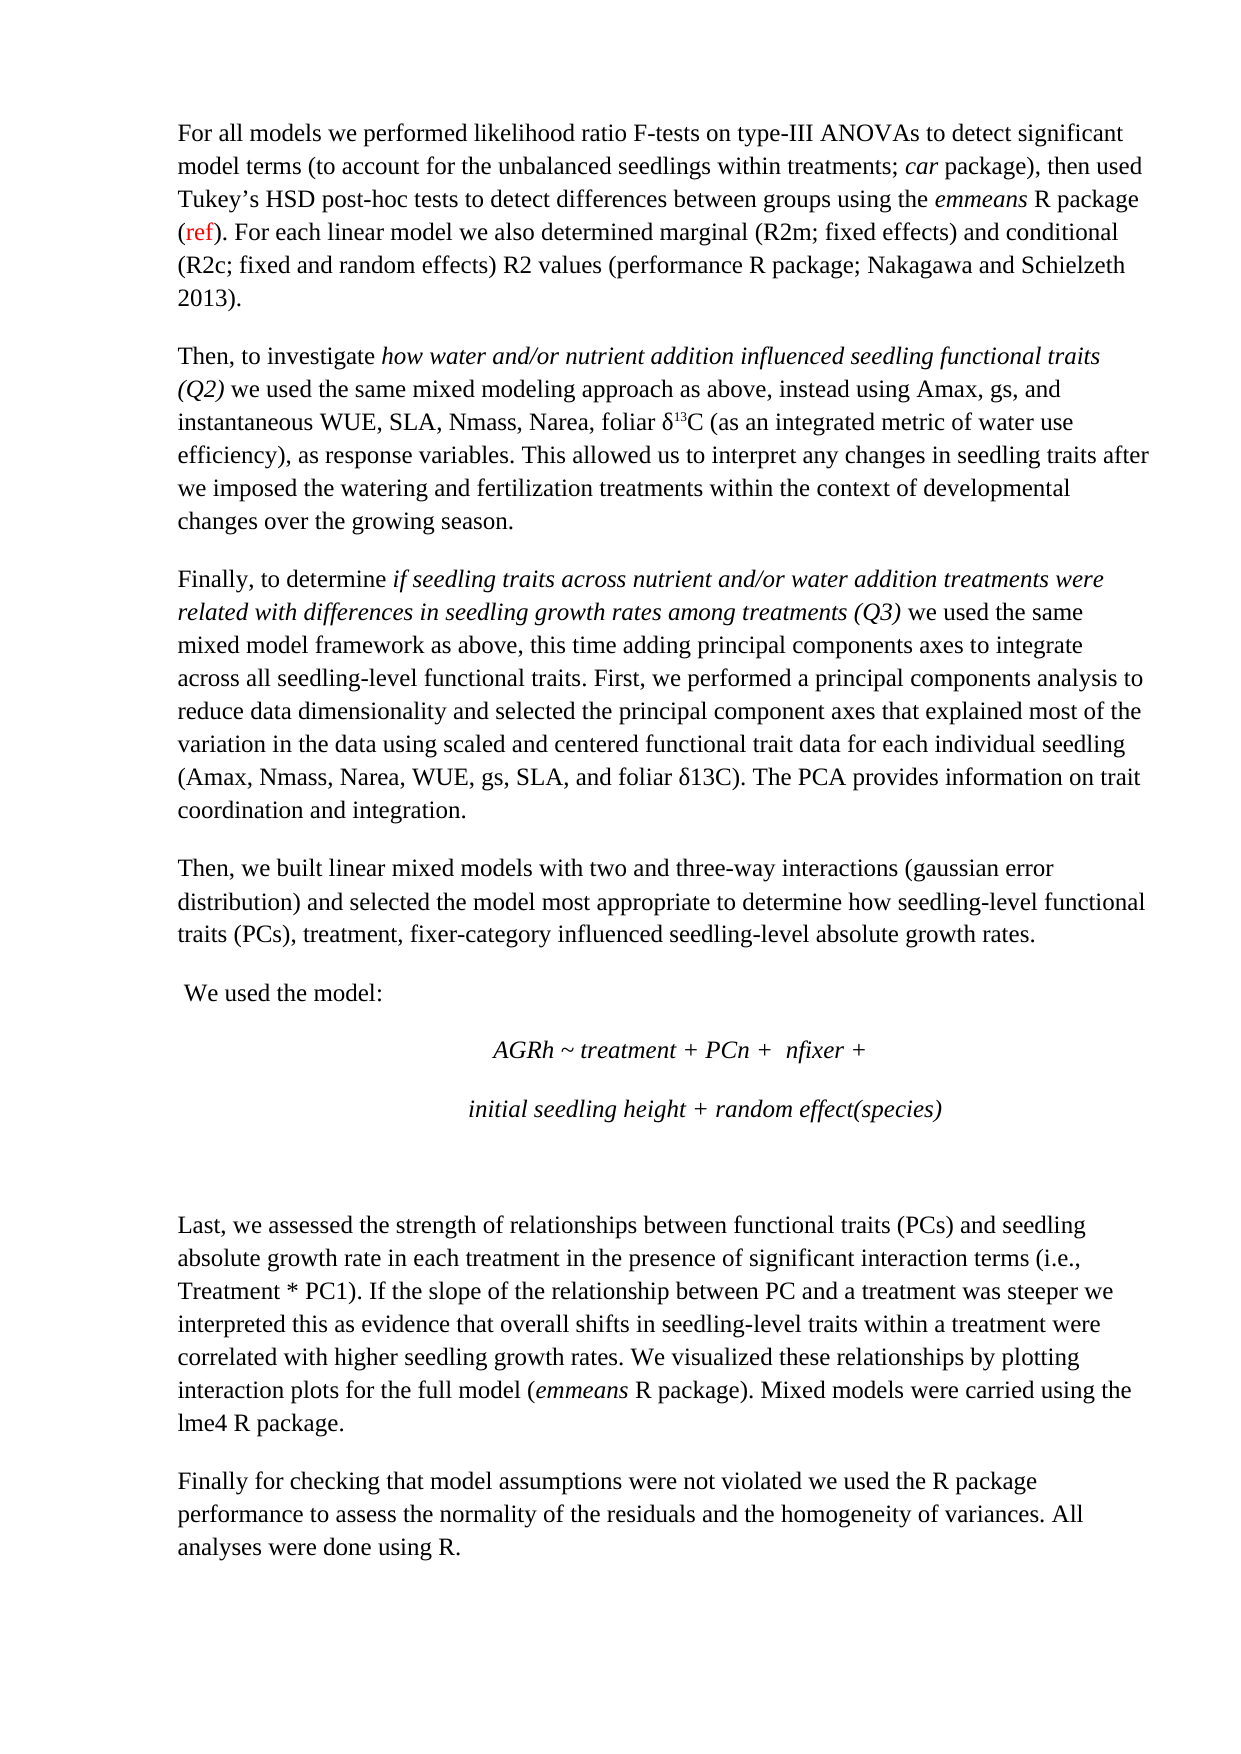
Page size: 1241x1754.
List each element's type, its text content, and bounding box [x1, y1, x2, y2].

text Finally, to determine if seedling traits across nutrient and/or water addition treatments were related with differences in seedling growth rates among treatments (Q3) we used the same mixed model framework as above, this time adding principal components axes to integrate across all seedling-level functional traits. First, we performed a principal components analysis to reduce data dimensionality and selected the principal component axes that explained most of the variation in the data using scaled and centered functional trait data for each individual seedling (Amax, Nmass, Narea, WUE, gs, SLA, and foliar δ13C). The PCA provides information on trait coordination and integration. [177, 564, 1152, 824]
text For all models we performed likelihood ratio F-tests on type-III ANOVAs to detect significant model terms (to account for the unbalanced seedlings within treatments; car package), then used Tukey’s HSD post-hoc tests to detect differences between groups using the emmeans R package (ref). For each linear model we also determined marginal (R2m; fixed effects) and conditional (R2c; fixed and random effects) R2 values (performance R package; Nakagawa and Schielzeth 2013). [177, 118, 1152, 312]
text Then, to investigate how water and/or nutrient addition influenced seedling functional traits (Q2) we used the same mixed modeling approach as above, instead using Amax, gs, and instantaneous WUE, SLA, Nmass, Narea, foliar δ13C (as an integrated metric of water use efficiency), as response variables. This allowed us to interpret any changes in seedling traits after we imposed the watering and fertilization treatments within the context of developmental changes over the growing season. [177, 341, 1152, 535]
text We used the model: [177, 978, 1152, 1006]
text Last, we assessed the strength of relationships between functional traits (PCs) and seedling absolute growth rate in each treatment in the presence of significant interaction terms (i.e., Treatment * PC1). If the slope of the relationship between PC and a treatment was steeper we interpreted this as evidence that overall shifts in seedling-level traits within a treatment were correlated with higher seedling growth rates. We visualized these relationships by plotting interaction plots for the full model (emmeans R package). Mixed models were carried using the lme4 R package. [177, 1210, 1152, 1437]
text Finally for checking that model assumptions were not violated we used the R package performance to assess the normality of the residuals and the homogeneity of variances. All analyses were done using R. [177, 1466, 1152, 1561]
text AGRh ~ treatment + PCn + nfixer + [177, 1036, 1152, 1064]
text initial seedling height + random effect(species) [177, 1094, 1152, 1122]
text Then, we built linear mixed models with two and three-way interactions (gaussian error distribution) and selected the model most appropriate to determine how seedling-level functional traits (PCs), treatment, fixer-category influenced seedling-level absolute growth rates. [177, 853, 1152, 948]
